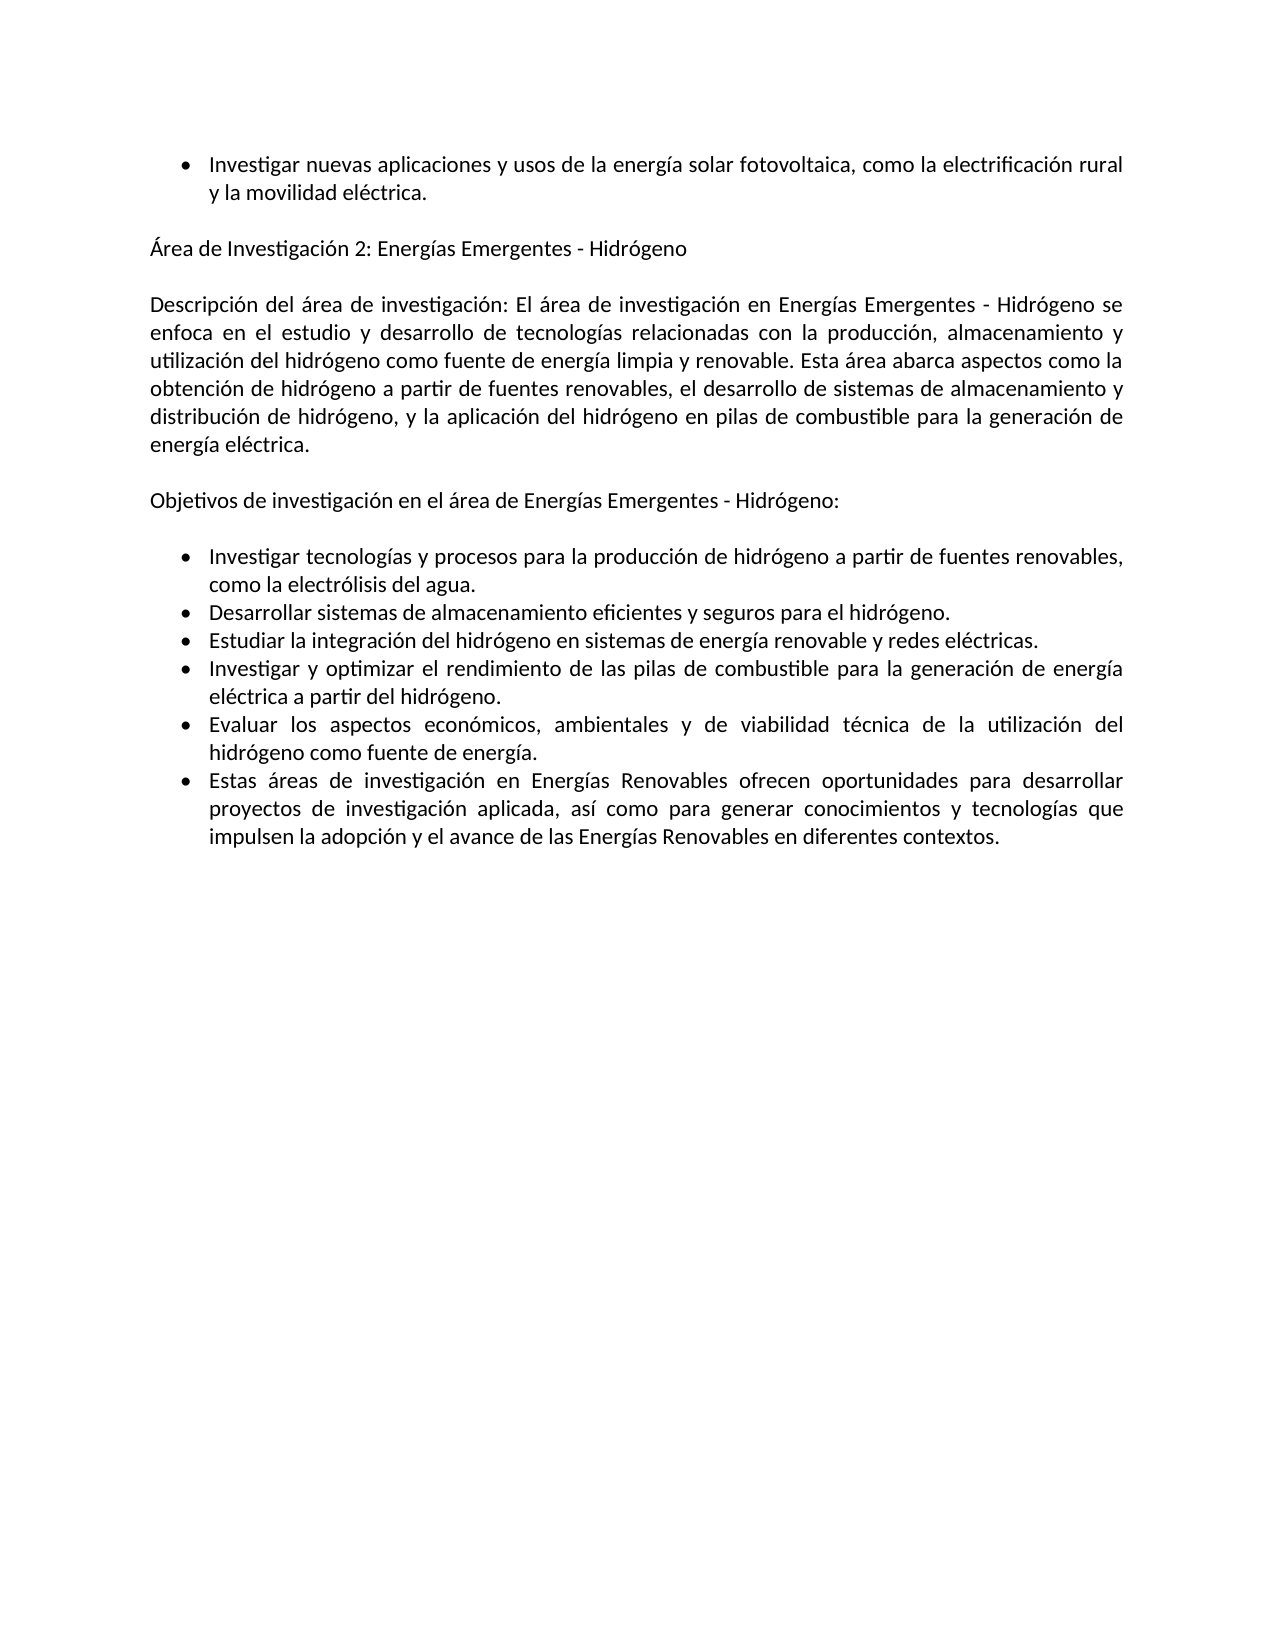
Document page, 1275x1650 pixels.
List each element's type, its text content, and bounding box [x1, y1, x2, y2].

list Investigar nuevas aplicaciones y usos de la energía solar fotovoltaica, como la electrificación rural y la movilidad eléctrica. [180, 150, 1125, 206]
text Área de Investigación 2: Energías Emergentes - Hidrógeno [150, 234, 1125, 262]
text Objetivos de investigación en el área de Energías Emergentes - Hidrógeno: [150, 486, 1125, 514]
list Estas áreas de investigación en Energías Renovables ofrecen oportunidades para desarrollar proyectos de investigación aplicada, así como para generar conocimientos y tecnologías que impulsen la adopción y el avance de las Energías Renovables en diferentes contextos. [180, 766, 1125, 851]
text Descripción del área de investigación: El área de investigación en Energías Emergentes - Hidrógeno se enfoca en el estudio y desarrollo de tecnologías relacionadas con la producción, almacenamiento y utilización del hidrógeno como fuente de energía limpia y renovable. Esta área abarca aspectos como la obtención de hidrógeno a partir de fuentes renovables, el desarrollo de sistemas de almacenamiento y distribución de hidrógeno, y la aplicación del hidrógeno en pilas de combustible para la generación de energía eléctrica. [150, 290, 1125, 458]
list Evaluar los aspectos económicos, ambientales y de viabilidad técnica de la utilización del hidrógeno como fuente de energía. [180, 710, 1125, 766]
list Investigar y optimizar el rendimiento de las pilas de combustible para la generación de energía eléctrica a partir del hidrógeno. [180, 654, 1125, 710]
list Estudiar la integración del hidrógeno en sistemas de energía renovable y redes eléctricas. [180, 626, 1125, 654]
list Investigar tecnologías y procesos para la producción de hidrógeno a partir de fuentes renovables, como la electrólisis del agua. [180, 542, 1125, 598]
list Desarrollar sistemas de almacenamiento eficientes y seguros para el hidrógeno. [180, 598, 1125, 626]
